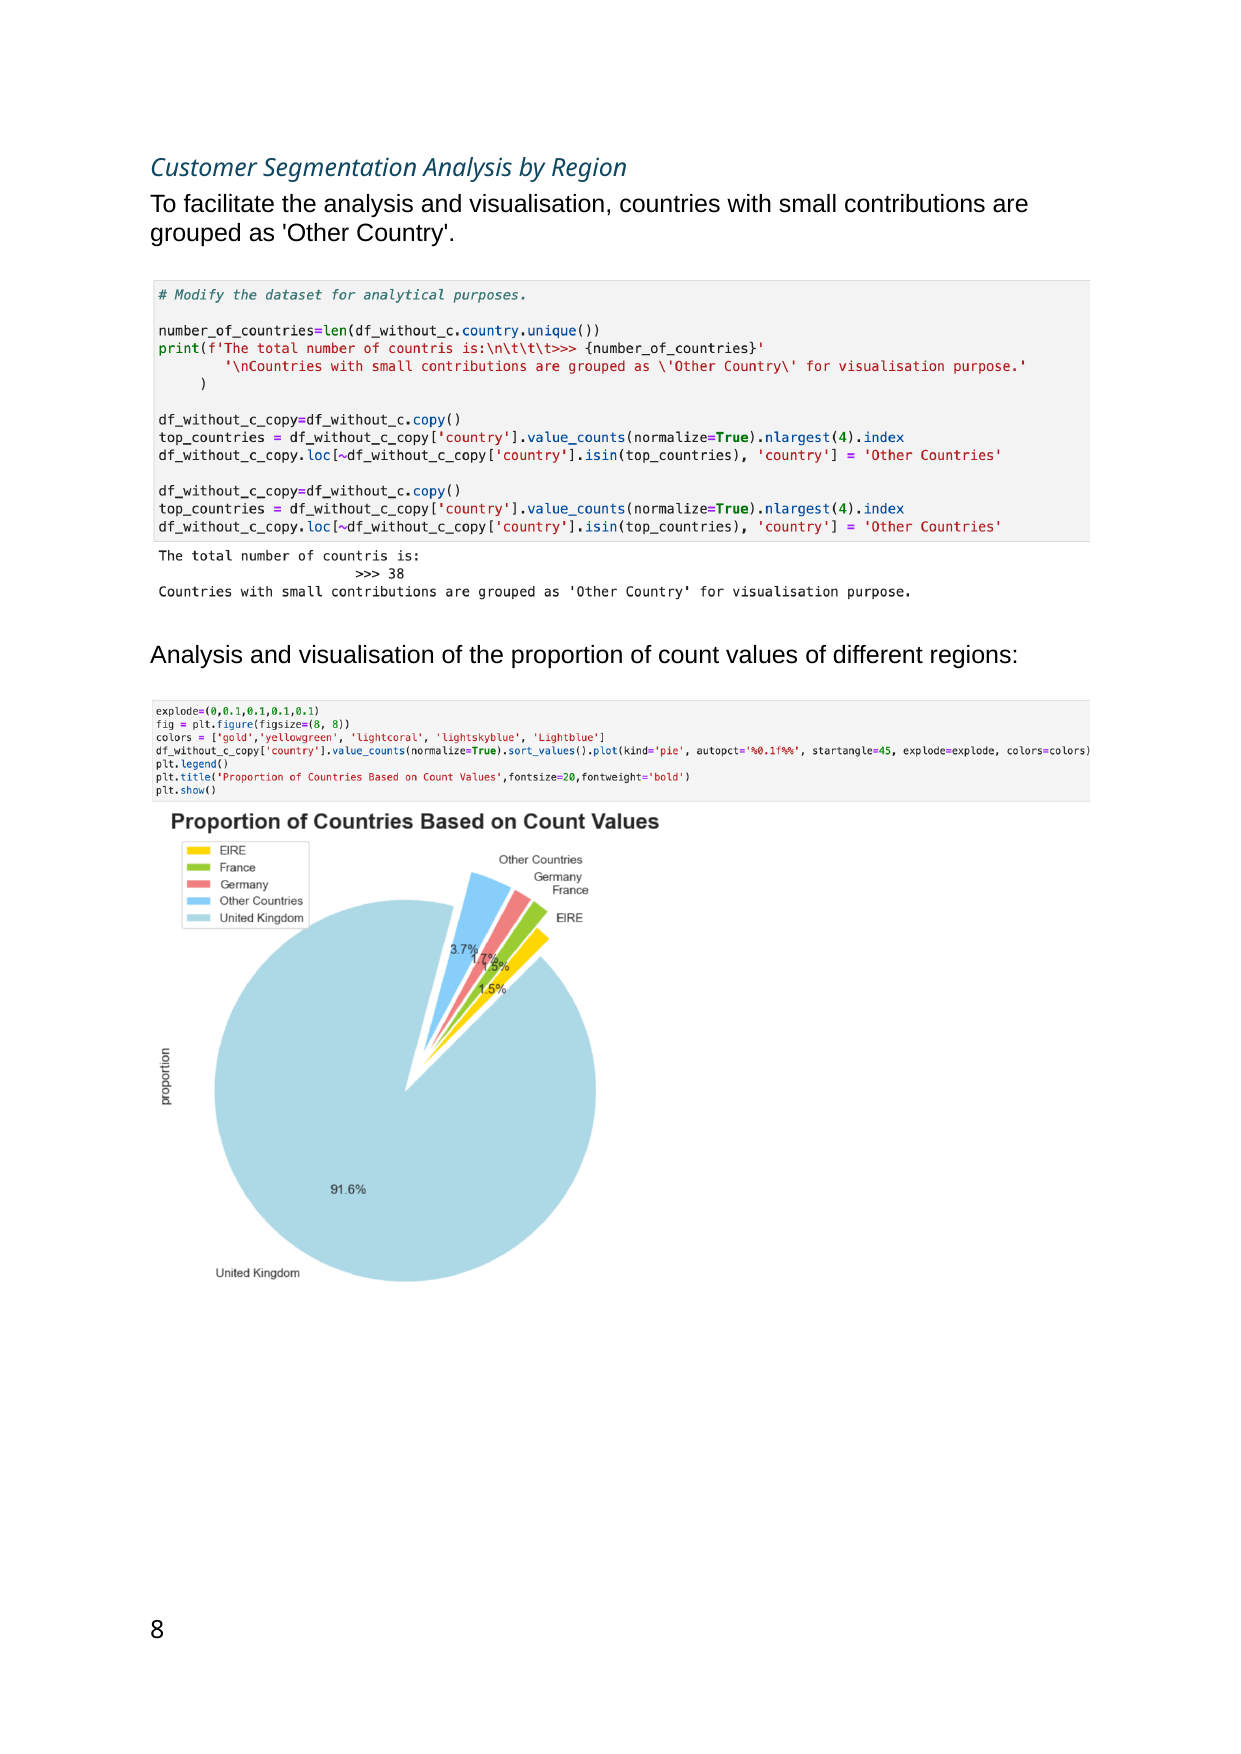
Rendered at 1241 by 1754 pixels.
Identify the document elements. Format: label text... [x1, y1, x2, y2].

picture [150, 699, 1091, 1288]
text Analysis and visualisation of the proportion of count values of different regions: [150, 639, 1090, 668]
picture [150, 280, 1091, 606]
text To facilitate the analysis and visualisation, countries with small contributions are grouped as 'Other Country'. [150, 189, 1090, 247]
subtitle Customer Segmentation Analysis by Region [150, 150, 1090, 184]
